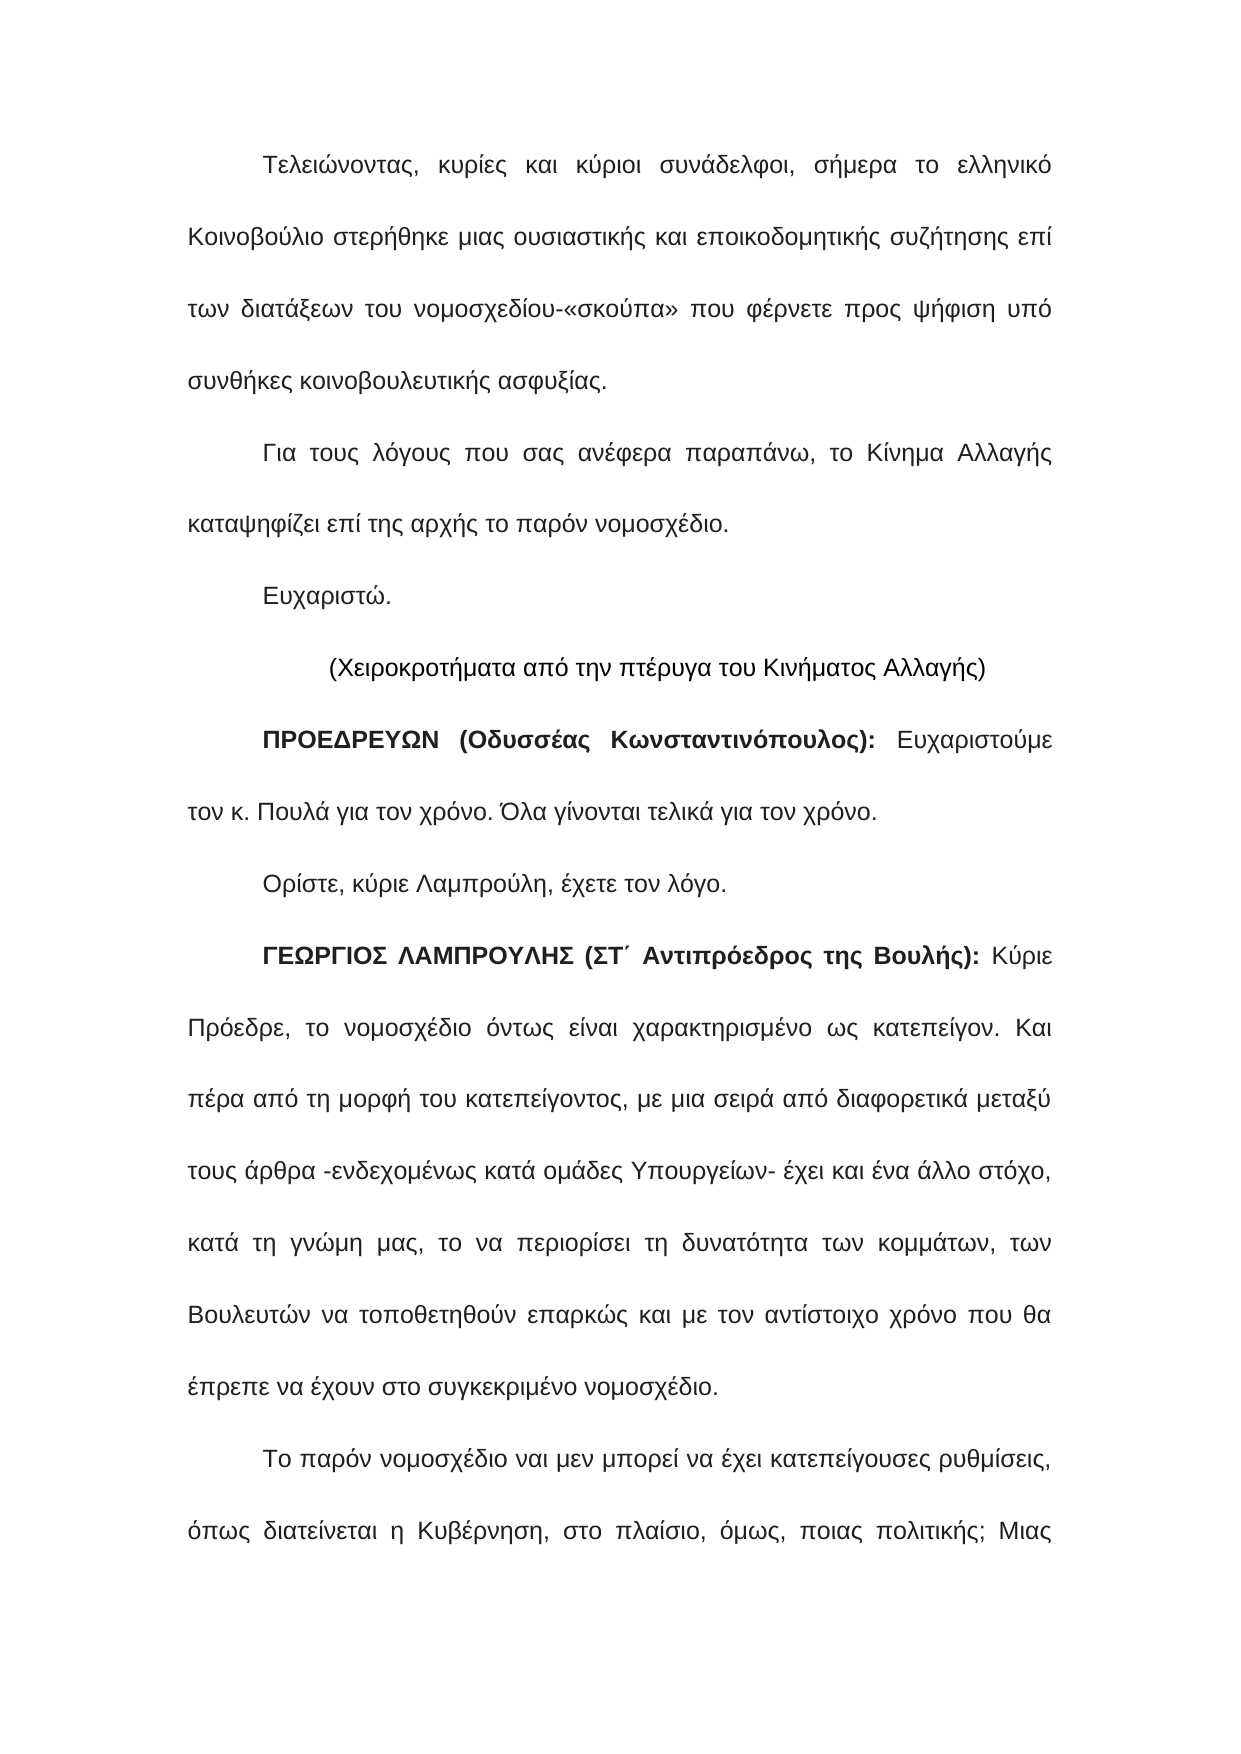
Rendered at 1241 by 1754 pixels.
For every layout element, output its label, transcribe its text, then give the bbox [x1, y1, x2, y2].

text (Χειροκροτήματα από την πτέρυγα του Κινήματος Αλλαγής) [187, 653, 1053, 682]
text Ορίστε, κύριε Λαμπρούλη, έχετε τον λόγο. [187, 869, 1053, 897]
text Για τους λόγους που σας ανέφερα παραπάνω, το Κίνημα Αλλαγής καταψηφίζει επί της αρχής το παρόν νομοσχέδιο. [187, 437, 1053, 538]
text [187, 1444, 1053, 1544]
text Τελειώνοντας, κυρίες και κύριοι συνάδελφοι, σήμερα το ελληνικό Κοινοβούλιο στερήθηκε μιας ουσιαστικής και εποικοδομητικής συζήτησης επί των διατάξεων του νομοσχεδίου-«σκούπα» που φέρνετε προς ψήφιση υπό συνθήκες κοινοβουλευτικής ασφυξίας. [187, 150, 1053, 394]
text ΓΕΩΡΓΙΟΣ ΛΑΜΠΡΟΥΛΗΣ (ΣΤ΄ Αντιπρόεδρος της Βουλής): Κύριε Πρόεδρε, το νομοσχέδιο όντως είναι χαρακτηρισμένο ως κατεπείγον. Και πέρα από τη μορφή του κατεπείγοντος, με μια σειρά από διαφορετικά μεταξύ τους άρθρα -ενδεχομένως κατά ομάδες Υπουργείων- έχει και ένα άλλο στόχο, κατά τη γνώμη μας, το να περιορίσει τη δυνατότητα των κομμάτων, των Βουλευτών να τοποθετηθούν επαρκώς και με τον αντίστοιχο χρόνο που θα έπρεπε να έχουν στο συγκεκριμένο νομοσχέδιο. [187, 941, 1053, 1401]
text ΠΡΟΕΔΡΕΥΩΝ (Οδυσσέας Κωνσταντινόπουλος): Ευχαριστούμε τον κ. Πουλά για τον χρόνο. Όλα γίνονται τελικά για τον χρόνο. [187, 725, 1053, 826]
text Ευχαριστώ. [187, 581, 1053, 610]
